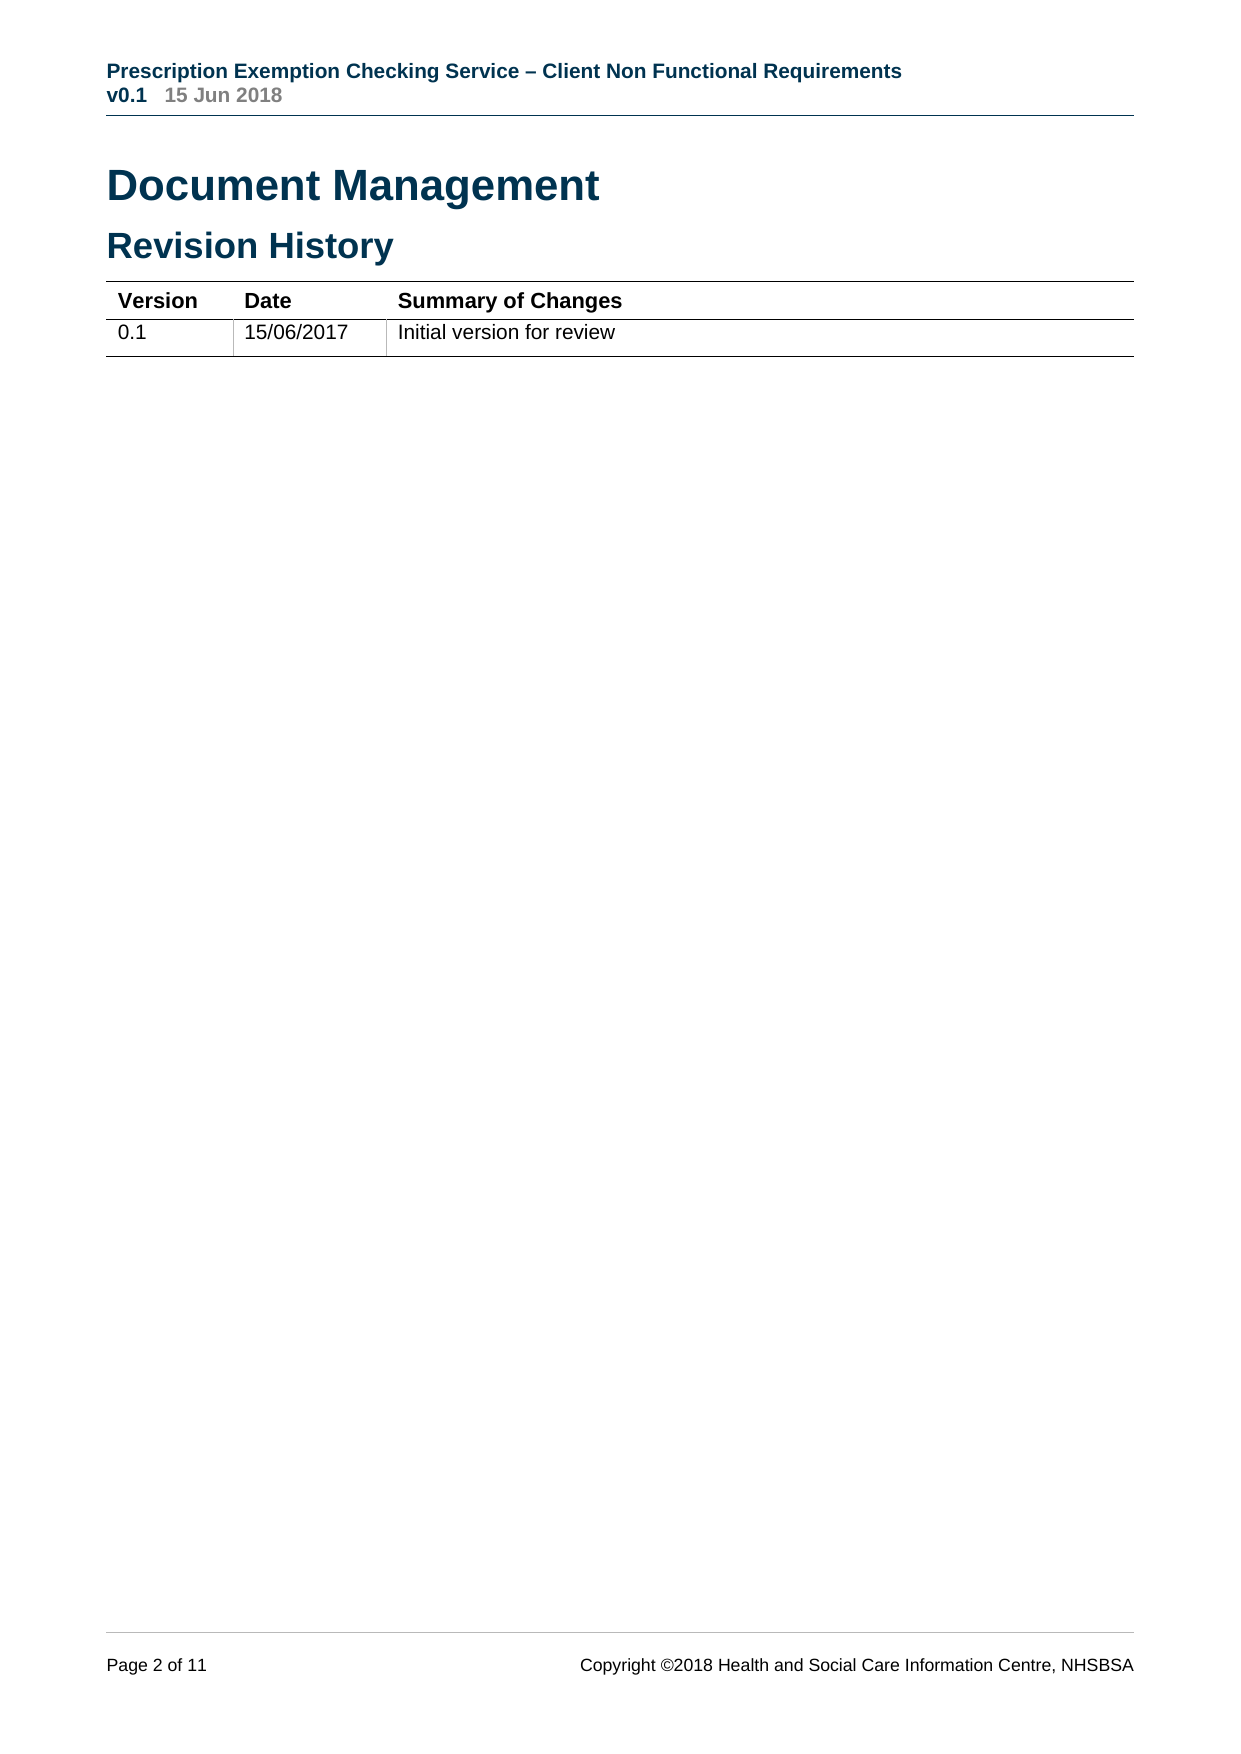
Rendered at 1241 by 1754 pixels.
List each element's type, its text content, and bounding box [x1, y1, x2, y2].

table_header Summary of Changes [386, 282, 1134, 319]
table_header Date [233, 282, 386, 319]
table_cell 15/06/2017 [234, 320, 386, 356]
text Revision History [106, 224, 1134, 266]
subtitle Document Management [106, 159, 1134, 210]
table_cell 0.1 [106, 320, 233, 356]
table_cell Initial version for review [387, 320, 1134, 356]
table_header Version [106, 282, 233, 319]
